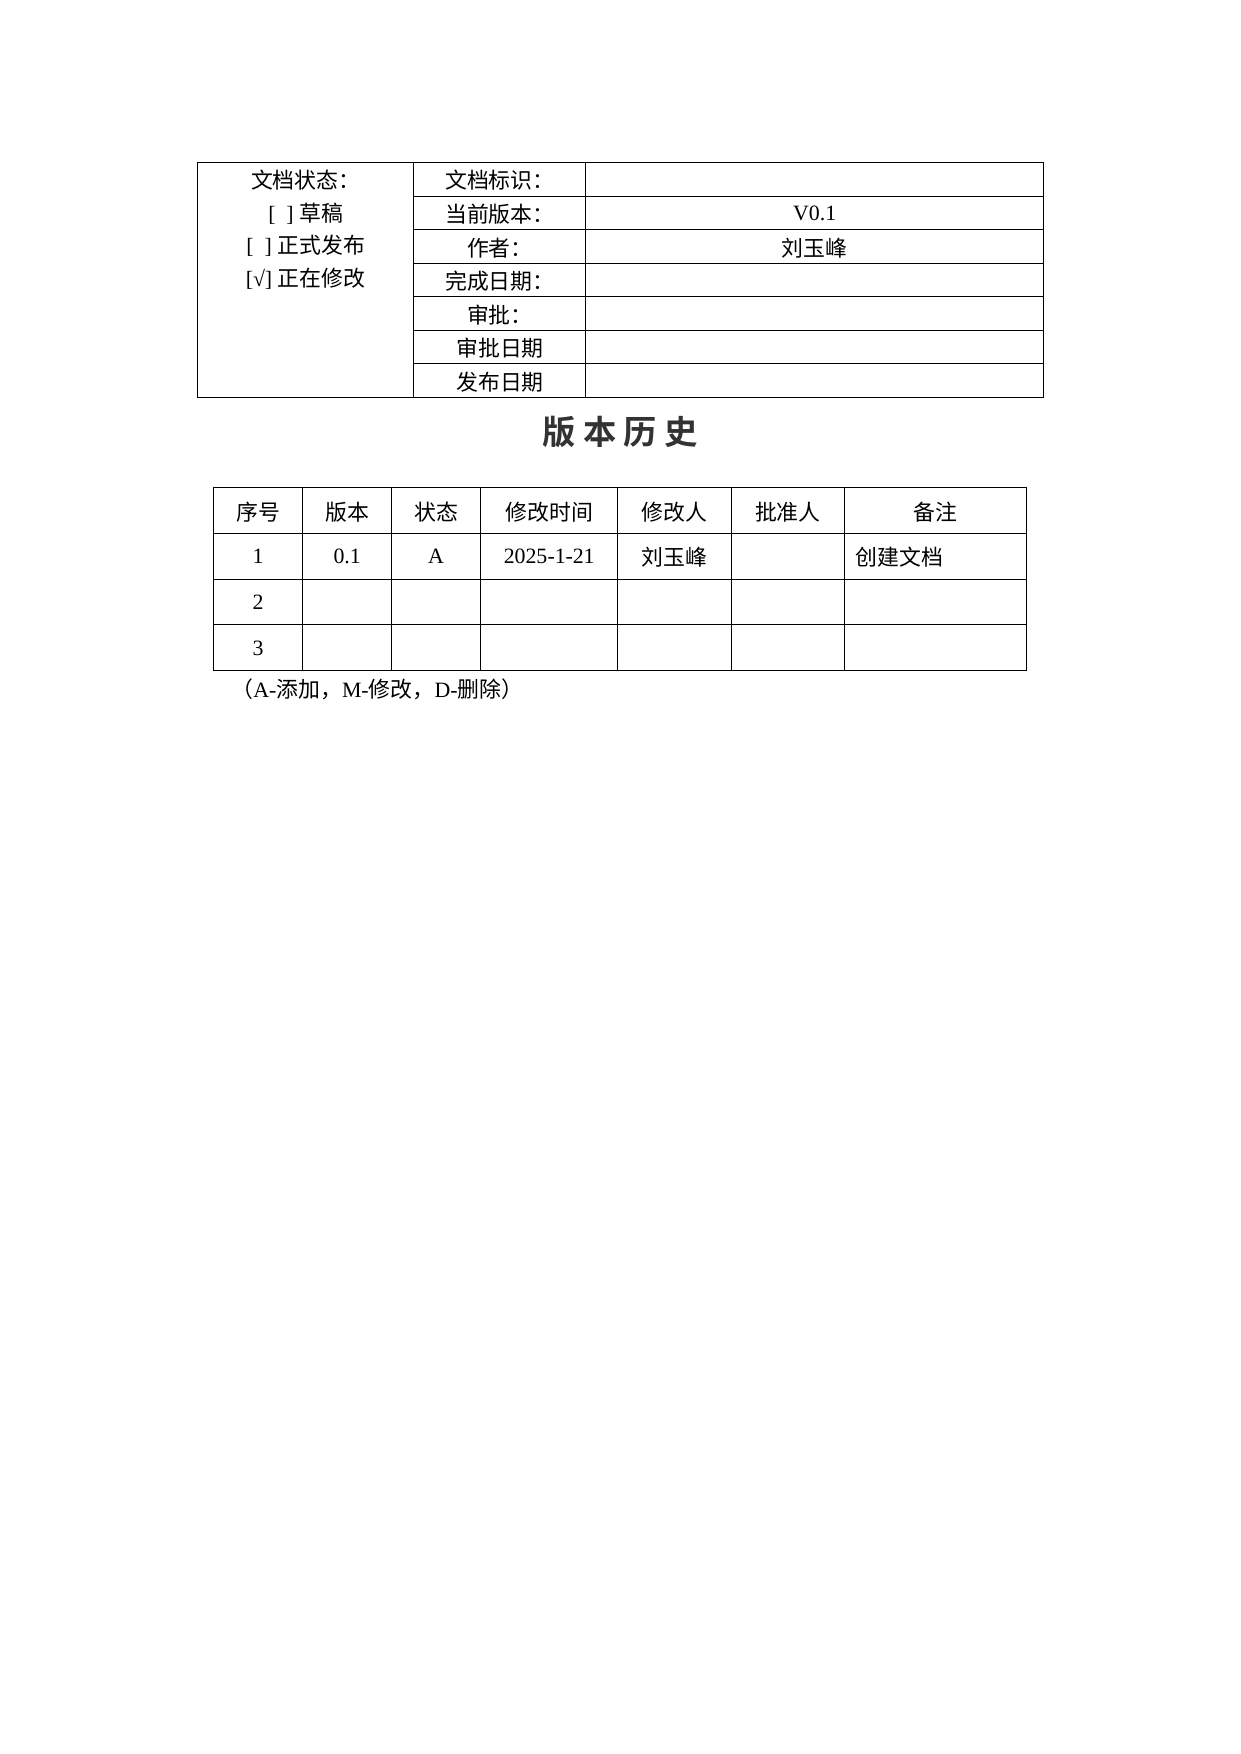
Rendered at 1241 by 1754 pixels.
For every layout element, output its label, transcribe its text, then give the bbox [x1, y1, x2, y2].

table_cell [586, 364, 1043, 397]
table_cell 1 [214, 534, 302, 578]
table_header 状态 [392, 488, 480, 533]
table_cell 审批日期 [414, 331, 585, 363]
table_cell [732, 580, 844, 624]
table_cell [303, 625, 391, 670]
table_header 修改时间 [481, 488, 617, 533]
table_cell 刘玉峰 [618, 534, 731, 578]
text （A-添加，M-修改，D-删除） [187, 671, 1053, 704]
table_cell [586, 264, 1043, 296]
table_cell [732, 625, 844, 670]
table_cell 审批： [414, 297, 585, 330]
table_cell [732, 534, 844, 578]
table_cell [392, 580, 480, 624]
table_cell V0.1 [586, 197, 1043, 229]
table_cell [586, 331, 1043, 363]
table_cell [481, 625, 617, 670]
table_cell 创建文档 [845, 534, 1026, 578]
table_cell 2 [214, 580, 302, 624]
table_cell 2025-1-21 [481, 534, 617, 578]
table_header [586, 163, 1043, 196]
table_cell 发布日期 [414, 364, 585, 397]
table_cell A [392, 534, 480, 578]
table_cell 当前版本： [414, 197, 585, 229]
text 版 本 历 史 [187, 398, 1053, 463]
table_cell [845, 625, 1026, 670]
table_cell [392, 625, 480, 670]
table_cell 3 [214, 625, 302, 670]
table_header 修改人 [618, 488, 731, 533]
table_header 文档标识： [414, 163, 585, 196]
table_header 文档状态： [ ] 草稿 [ ] 正式发布 [√] 正在修改 [198, 163, 413, 397]
table_cell [845, 580, 1026, 624]
table_header 序号 [214, 488, 302, 533]
table_header 备注 [845, 488, 1026, 533]
table_cell [586, 297, 1043, 330]
table_cell [618, 580, 731, 624]
table_cell 完成日期： [414, 264, 585, 296]
table_cell 刘玉峰 [586, 230, 1043, 263]
table_header 批准人 [732, 488, 844, 533]
table_cell [481, 580, 617, 624]
table_header 版本 [303, 488, 391, 533]
table_cell [618, 625, 731, 670]
table_cell [303, 580, 391, 624]
table_cell 作者： [414, 230, 585, 263]
table_cell 0.1 [303, 534, 391, 578]
